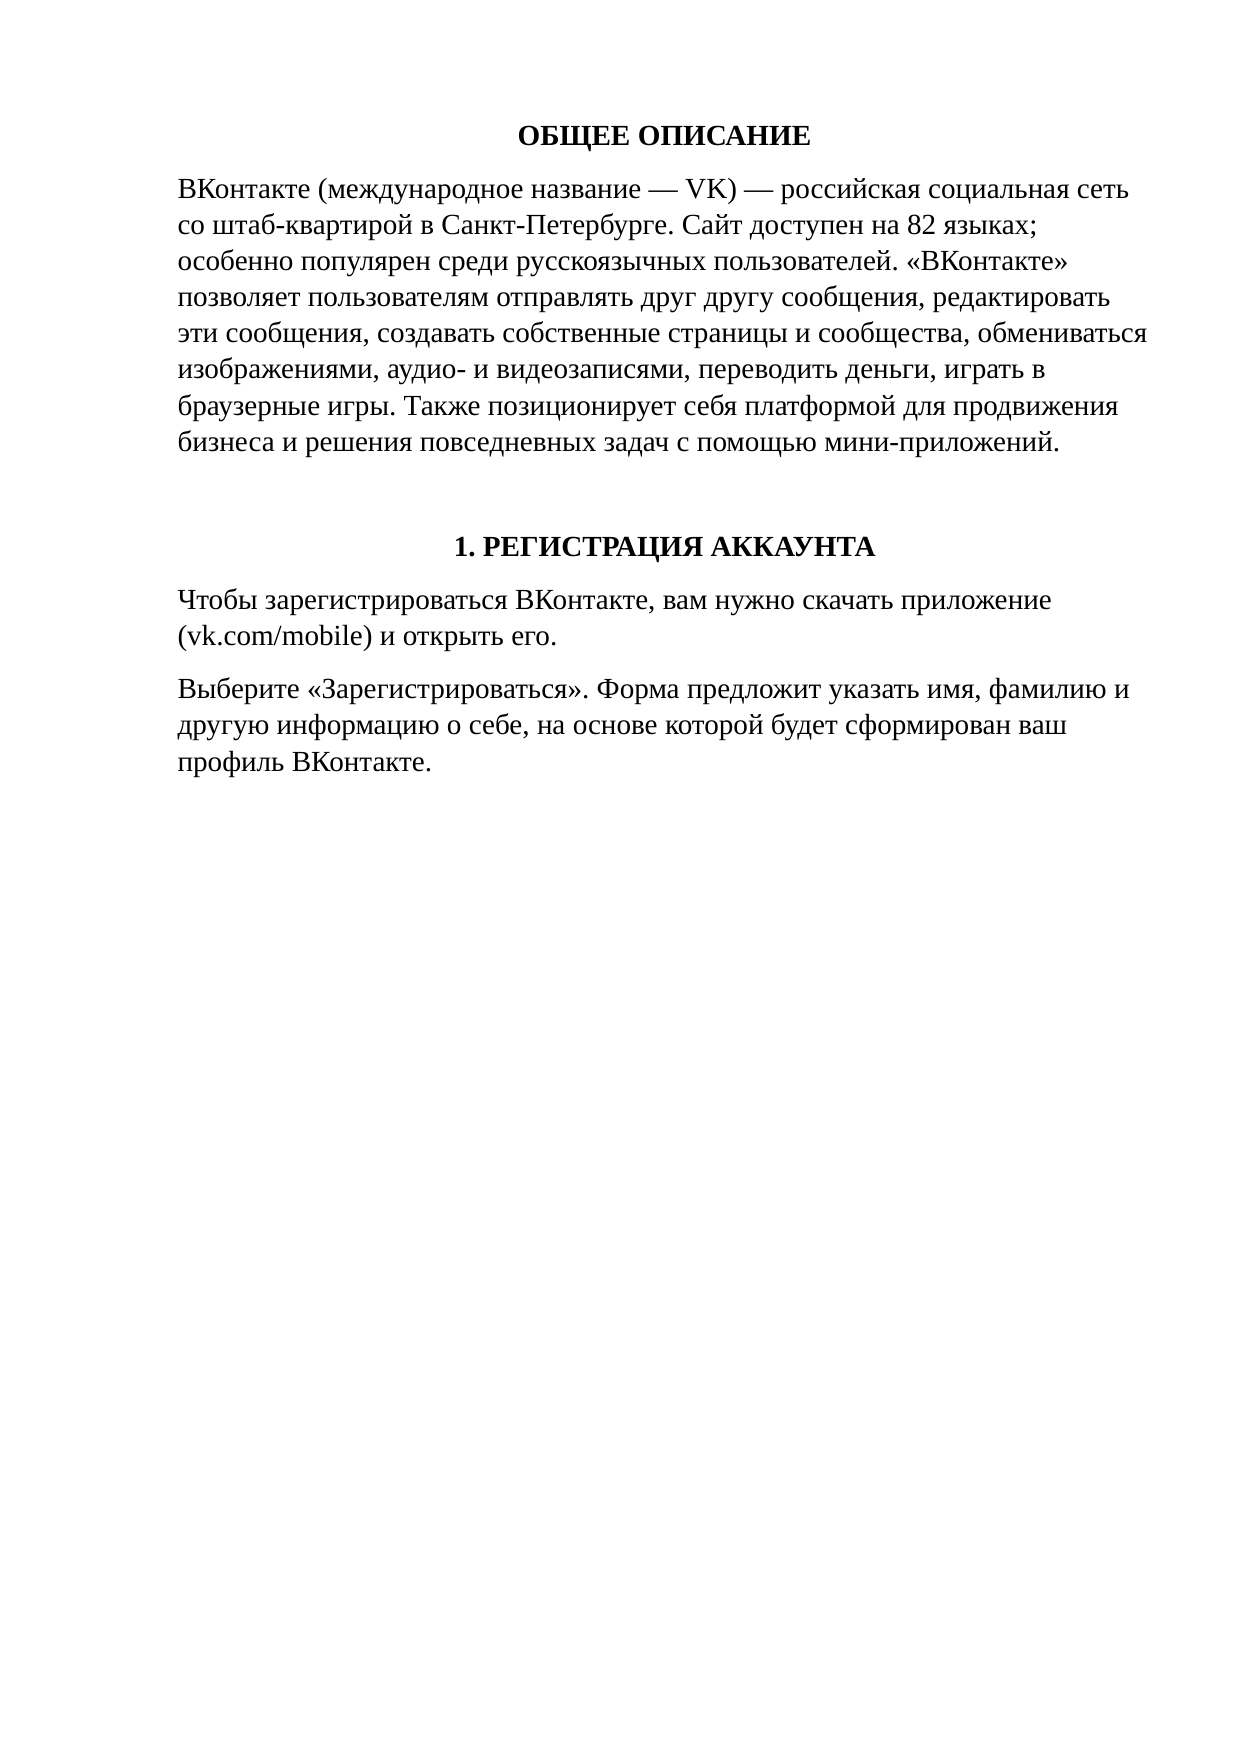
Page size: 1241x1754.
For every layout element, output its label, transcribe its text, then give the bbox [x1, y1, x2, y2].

text Чтобы зарегистрироваться ВКонтакте, вам нужно скачать приложение (vk.com/mobile) и открыть его. [177, 582, 1152, 652]
text ВКонтакте (международное название — VK) — российская социальная сеть со штаб-квартирой в Санкт-Петербурге. Сайт доступен на 82 языках; особенно популярен среди русскоязычных пользователей. «ВКонтакте» позволяет пользователям отправлять друг другу сообщения, редактировать эти сообщения, создавать собственные страницы и сообщества, обмениваться изображениями, аудио- и видеозаписями, переводить деньги, играть в браузерные игры. Также позиционирует себя платформой для продвижения бизнеса и решения повседневных задач с помощью мини-приложений. [177, 171, 1152, 457]
text ОБЩЕЕ ОПИСАНИЕ [177, 118, 1152, 152]
text 1. РЕГИСТРАЦИЯ АККАУНТА [177, 529, 1152, 563]
text Выберите «Зарегистрироваться». Форма предложит указать имя, фамилию и другую информацию о себе, на основе которой будет сформирован ваш профиль ВКонтакте. [177, 671, 1152, 777]
